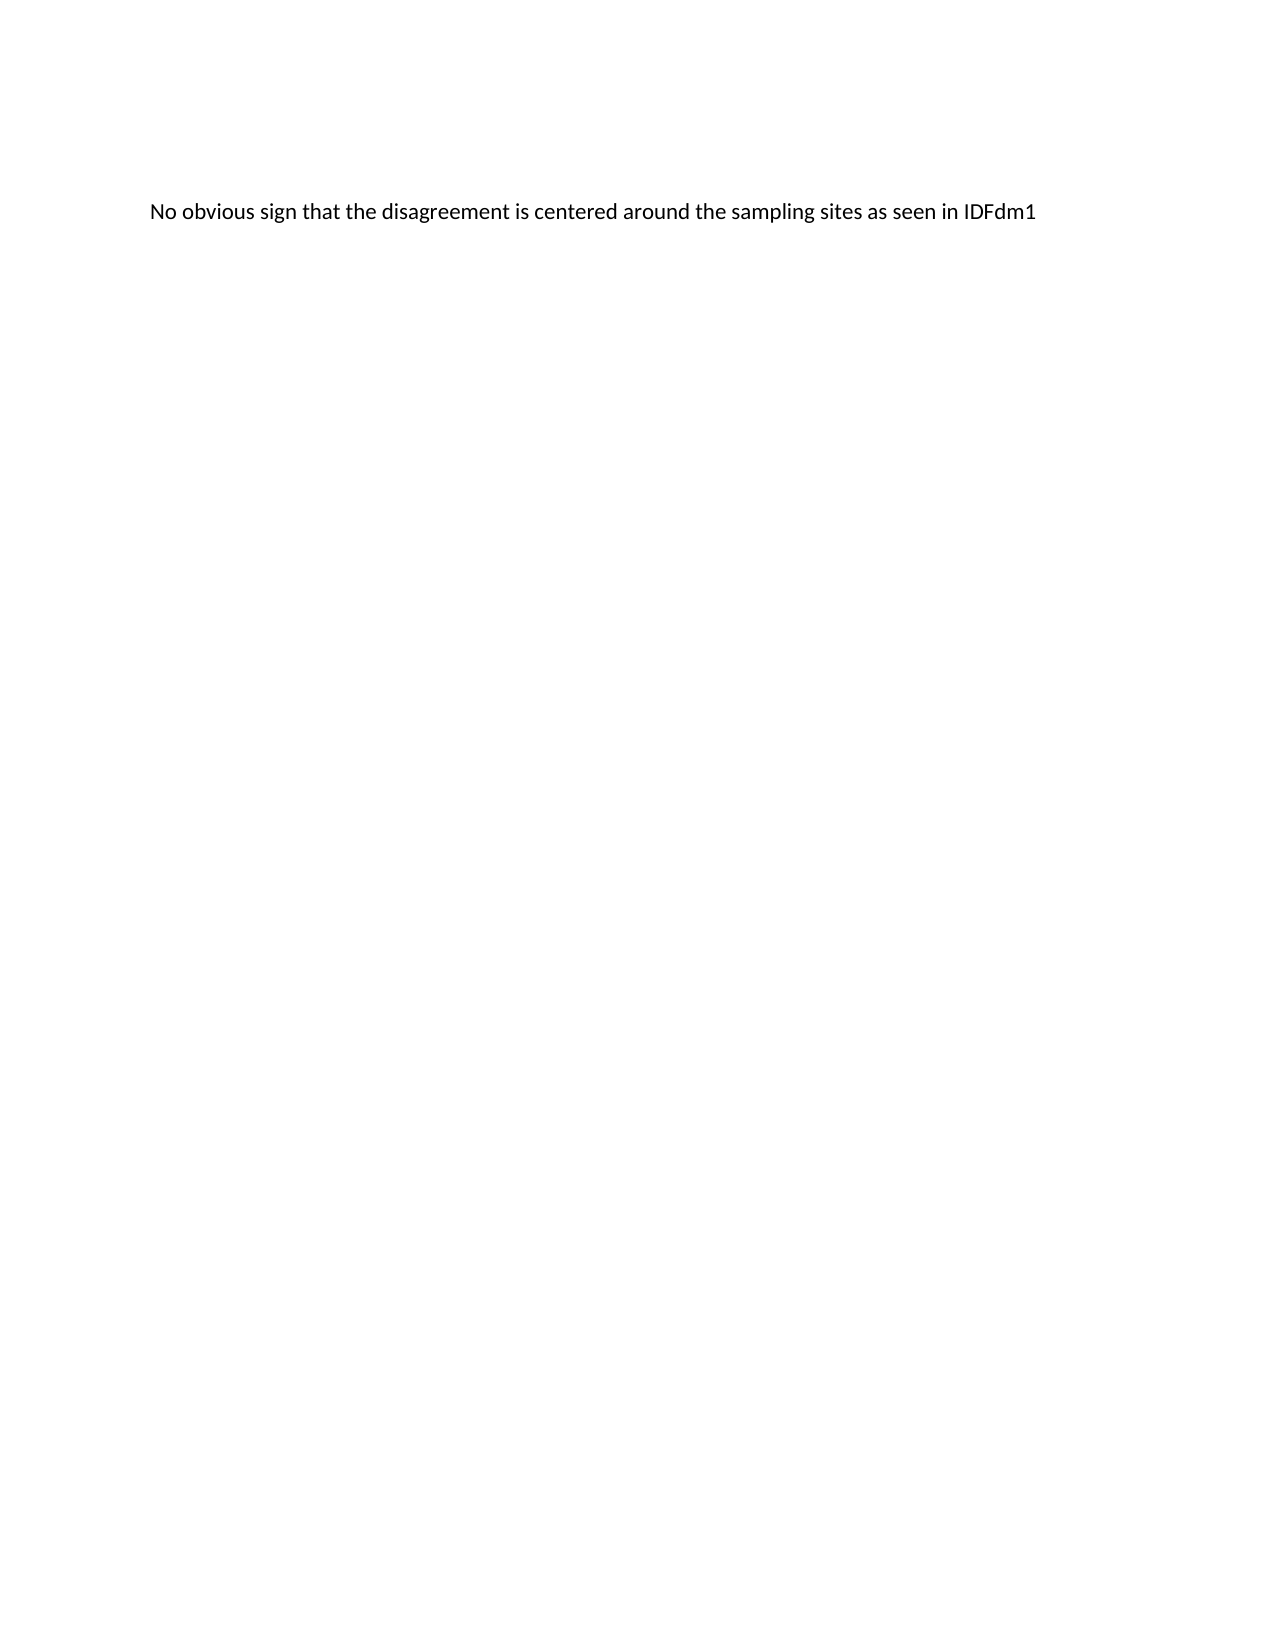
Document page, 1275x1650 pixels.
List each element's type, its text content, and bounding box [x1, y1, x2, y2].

text No obvious sign that the disagreement is centered around the sampling sites as seen in IDFdm1 [150, 197, 1125, 225]
